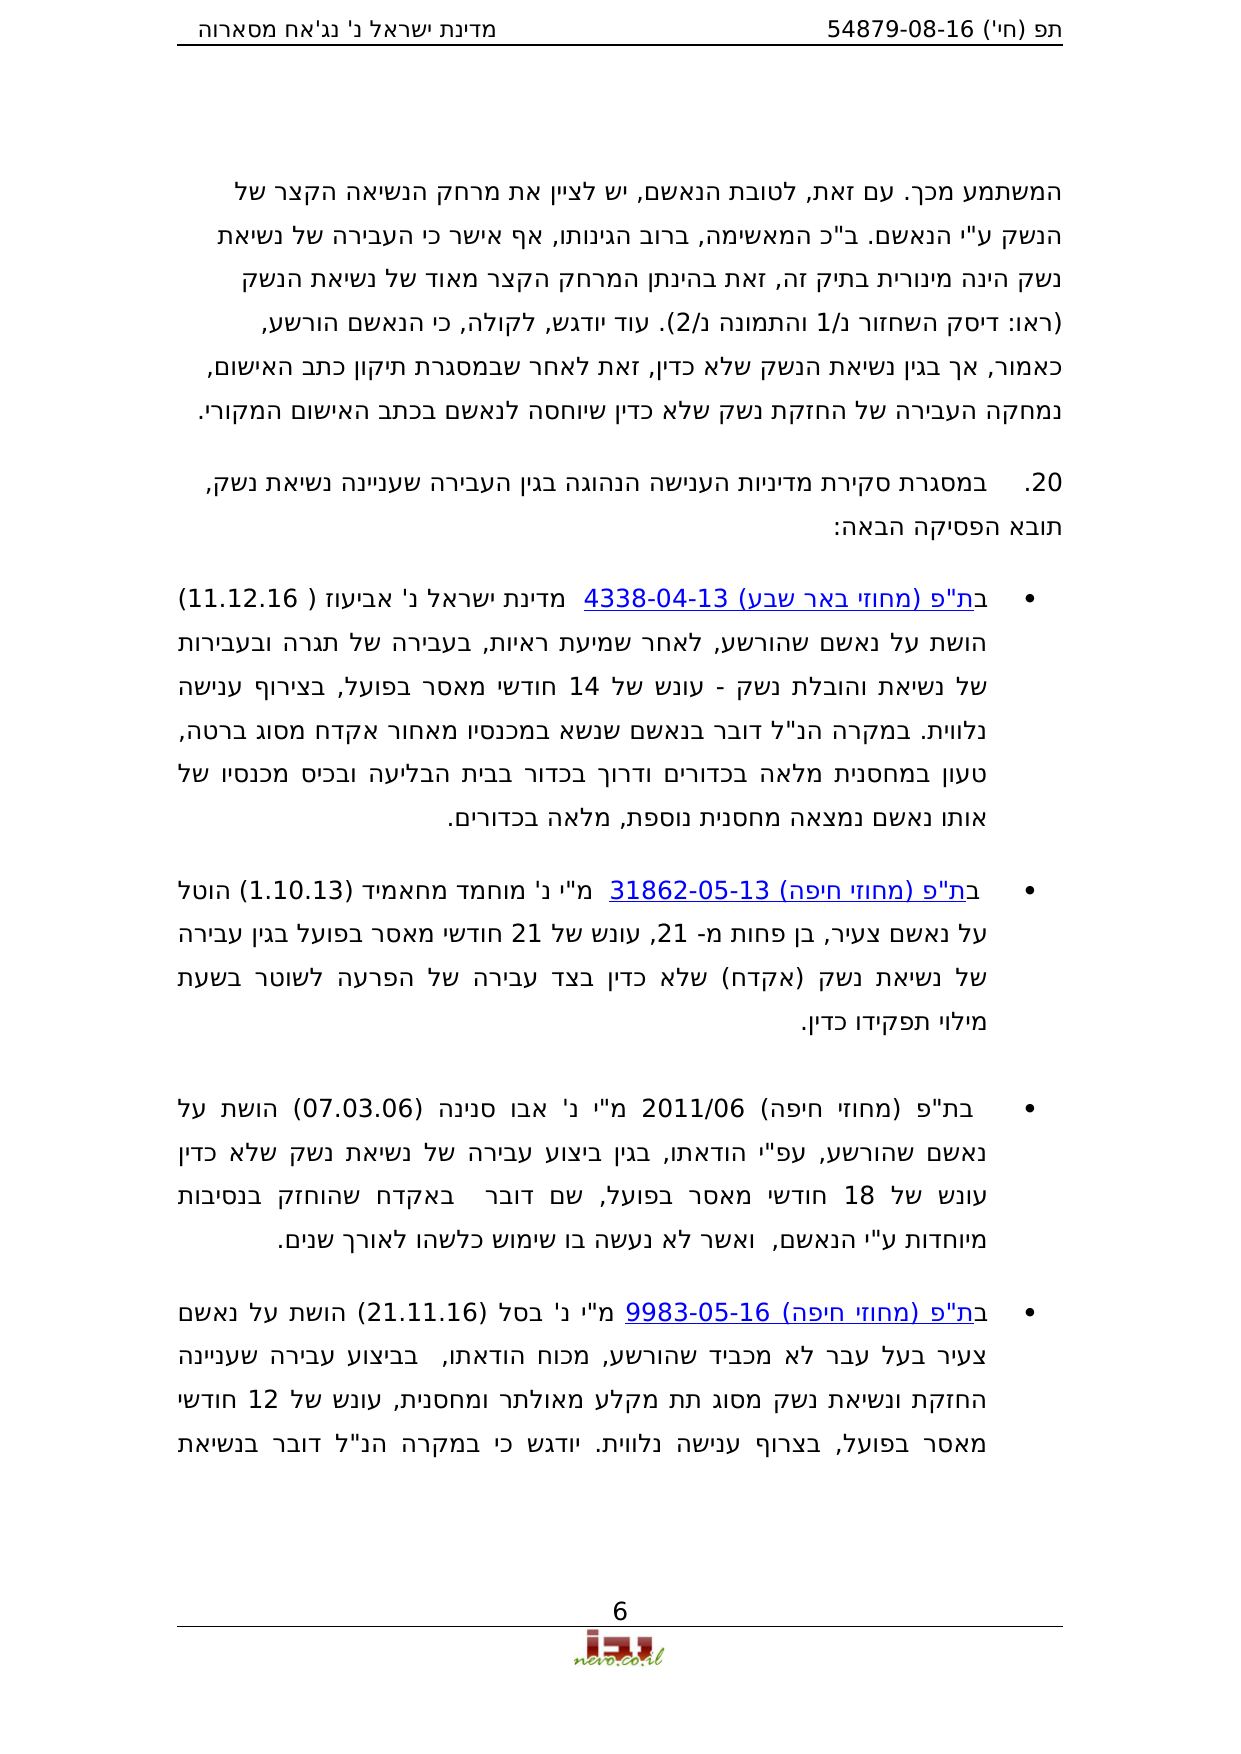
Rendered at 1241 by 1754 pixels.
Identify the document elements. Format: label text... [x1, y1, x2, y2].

list בת"פ (מחוזי חיפה) 2011/06 מ"י נ' אבו סנינה (07.03.06) הושת על נאשם שהורשע, עפ"י הודאתו, בגין ביצוע עבירה של נשיאת נשק שלא כדין עונש של 18 חודשי מאסר בפועל, שם דובר באקדח שהוחזק בנסיבות מיוחדות ע"י הנאשם, ואשר לא נעשה בו שימוש כלשהו לאורך שנים. [177, 1094, 1026, 1254]
picture [574, 1629, 666, 1667]
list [177, 1298, 1026, 1458]
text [177, 177, 1063, 425]
list בת"פ (מחוזי חיפה) 31862-05-13 מ"י נ' מוחמד מחאמיד (1.10.13) הוטל על נאשם צעיר, בן פחות מ- 21, עונש של 21 חודשי מאסר בפועל בגין עבירה של נשיאת נשק (אקדח) שלא כדין בצד עבירה של הפרעה לשוטר בשעת מילוי תפקידו כדין. [177, 876, 1026, 1036]
list בת"פ (מחוזי באר שבע) 4338-04-13 מדינת ישראל נ' אביעוז ( 11.12.16) הושת על נאשם שהורשע, לאחר שמיעת ראיות, בעבירה של תגרה ובעבירות של נשיאת והובלת נשק - עונש של 14 חודשי מאסר בפועל, בצירוף ענישה נלווית. במקרה הנ"ל דובר בנאשם שנשא במכנסיו מאחור אקדח מסוג ברטה, טעון במחסנית מלאה בכדורים ודרוך בכדור בבית הבליעה ובכיס מכנסיו של אותו נאשם נמצאה מחסנית נוספת, מלאה בכדורים. [177, 585, 1026, 833]
text 20. במסגרת סקירת מדיניות הענישה הנהוגה בגין העבירה שעניינה נשיאת נשק, תובא הפסיקה הבאה: [177, 468, 1063, 541]
